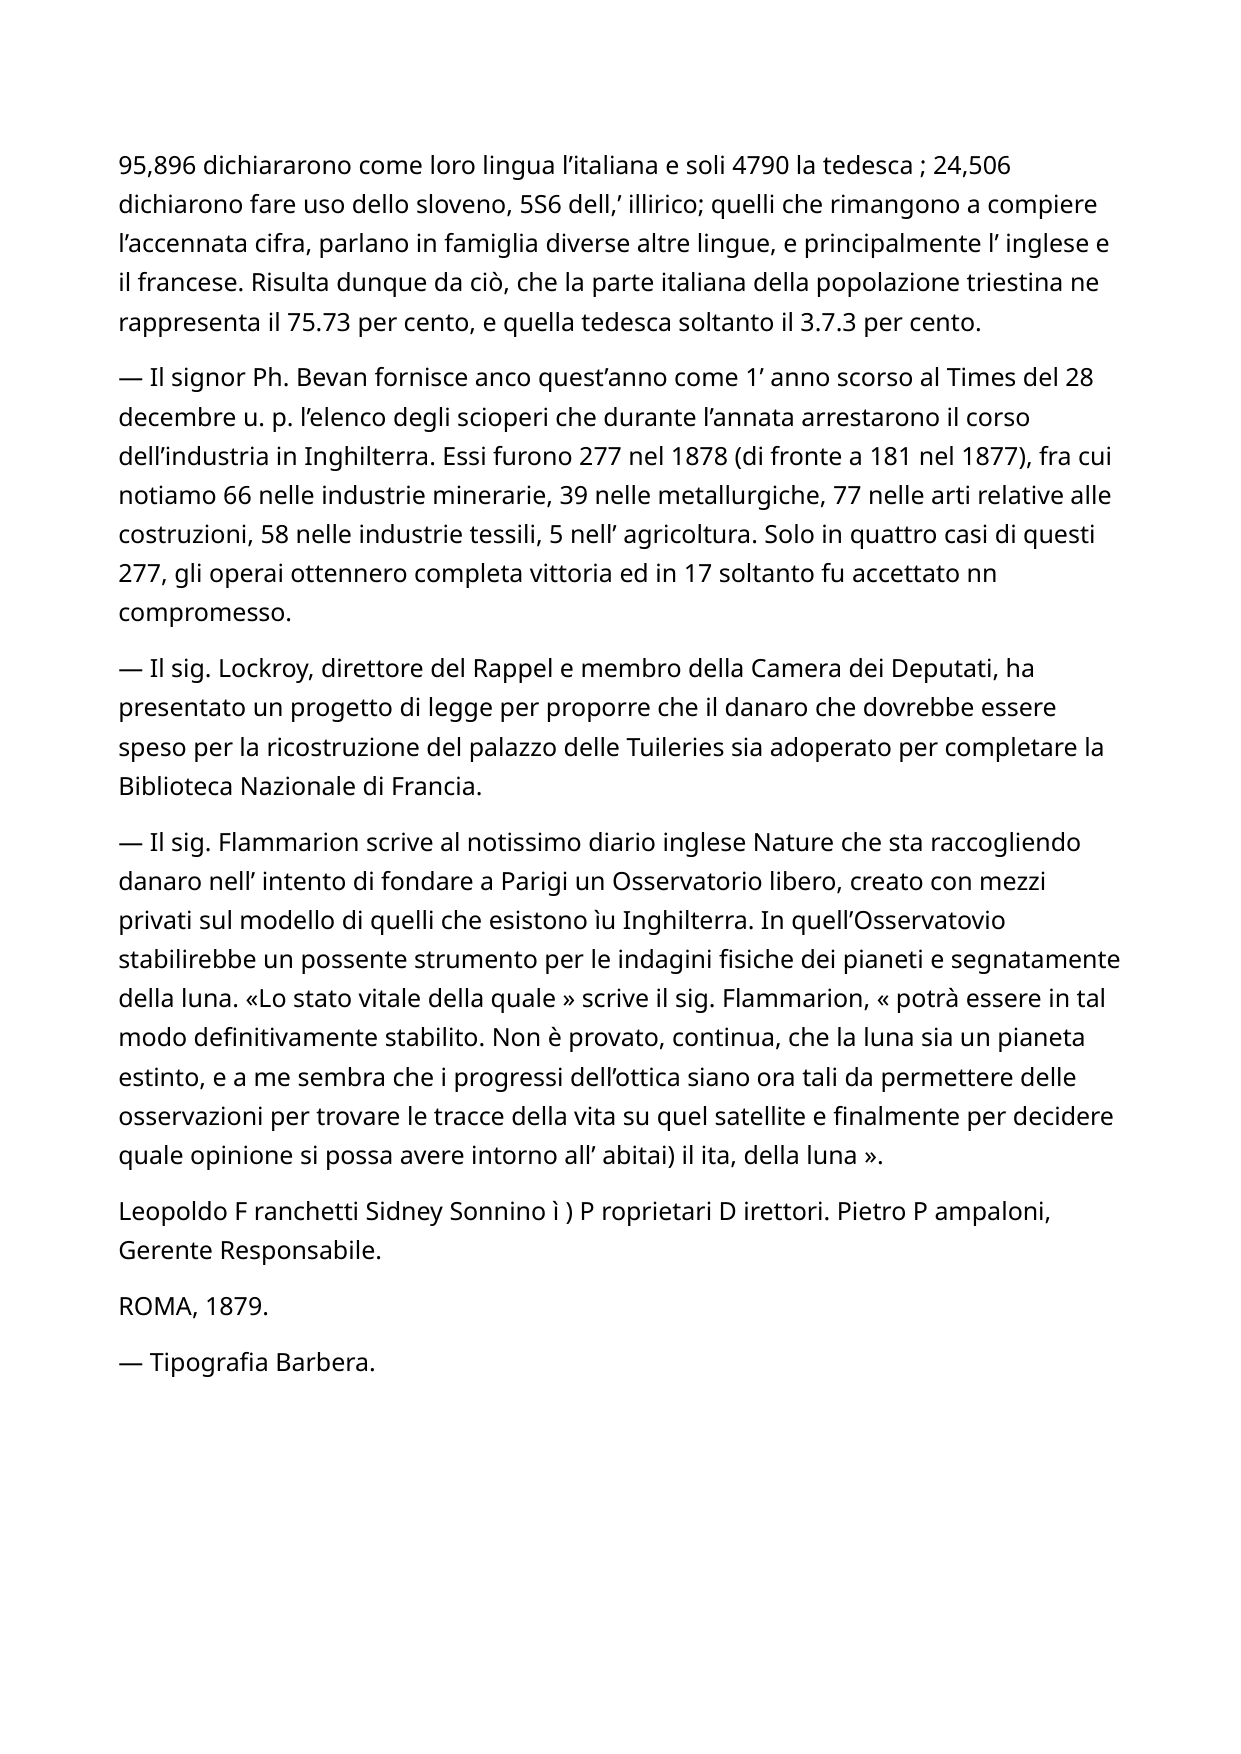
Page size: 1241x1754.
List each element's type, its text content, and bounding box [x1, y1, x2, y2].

text Leopoldo F ranchetti Sidney Sonnino ì ) P roprietari D irettori. Pietro P ampaloni, Gerente Responsabile. [118, 1193, 1122, 1267]
text — Il signor Ph. Bevan fornisce anco quest’anno come 1’ anno scorso al Times del 28 decembre u. p. l’elenco degli scioperi che durante l’annata arrestarono il corso dell’industria in Inghilterra. Essi furono 277 nel 1878 (di fronte a 181 nel 1877), fra cui notiamo 66 nelle industrie minerarie, 39 nelle metallurgiche, 77 nelle arti relative alle costruzioni, 58 nelle industrie tessili, 5 nell’ agricoltura. Solo in quattro casi di questi 277, gli operai ottennero completa vittoria ed in 17 soltanto fu accettato nn compromesso. [118, 360, 1122, 629]
text — Tipografia Barbera. [118, 1344, 1122, 1378]
text — Il sig. Flammarion scrive al notissimo diario inglese Nature che sta raccogliendo danaro nell’ intento di fondare a Parigi un Osservatorio libero, creato con mezzi privati sul modello di quelli che esistono ìu Inghilterra. In quell’Osservatovio stabilirebbe un possente strumento per le indagini fisiche dei pianeti e segnatamente della luna. «Lo stato vitale della quale » scrive il sig. Flammarion, « potrà essere in tal modo definitivamente stabilito. Non è provato, continua, che la luna sia un pianeta estinto, e a me sembra che i progressi dell’ottica siano ora tali da permettere delle osservazioni per trovare le tracce della vita su quel satellite e finalmente per decidere quale opinione si possa avere intorno all’ abitai) il ita, della luna ». [118, 824, 1122, 1172]
text ROMA, 1879. [118, 1288, 1122, 1322]
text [118, 148, 1122, 338]
text — Il sig. Lockroy, direttore del Rappel e membro della Camera dei Deputati, ha presentato un progetto di legge per proporre che il danaro che dovrebbe essere speso per la ricostruzione del palazzo delle Tuileries sia adoperato per completare la Biblioteca Nazionale di Francia. [118, 651, 1122, 802]
